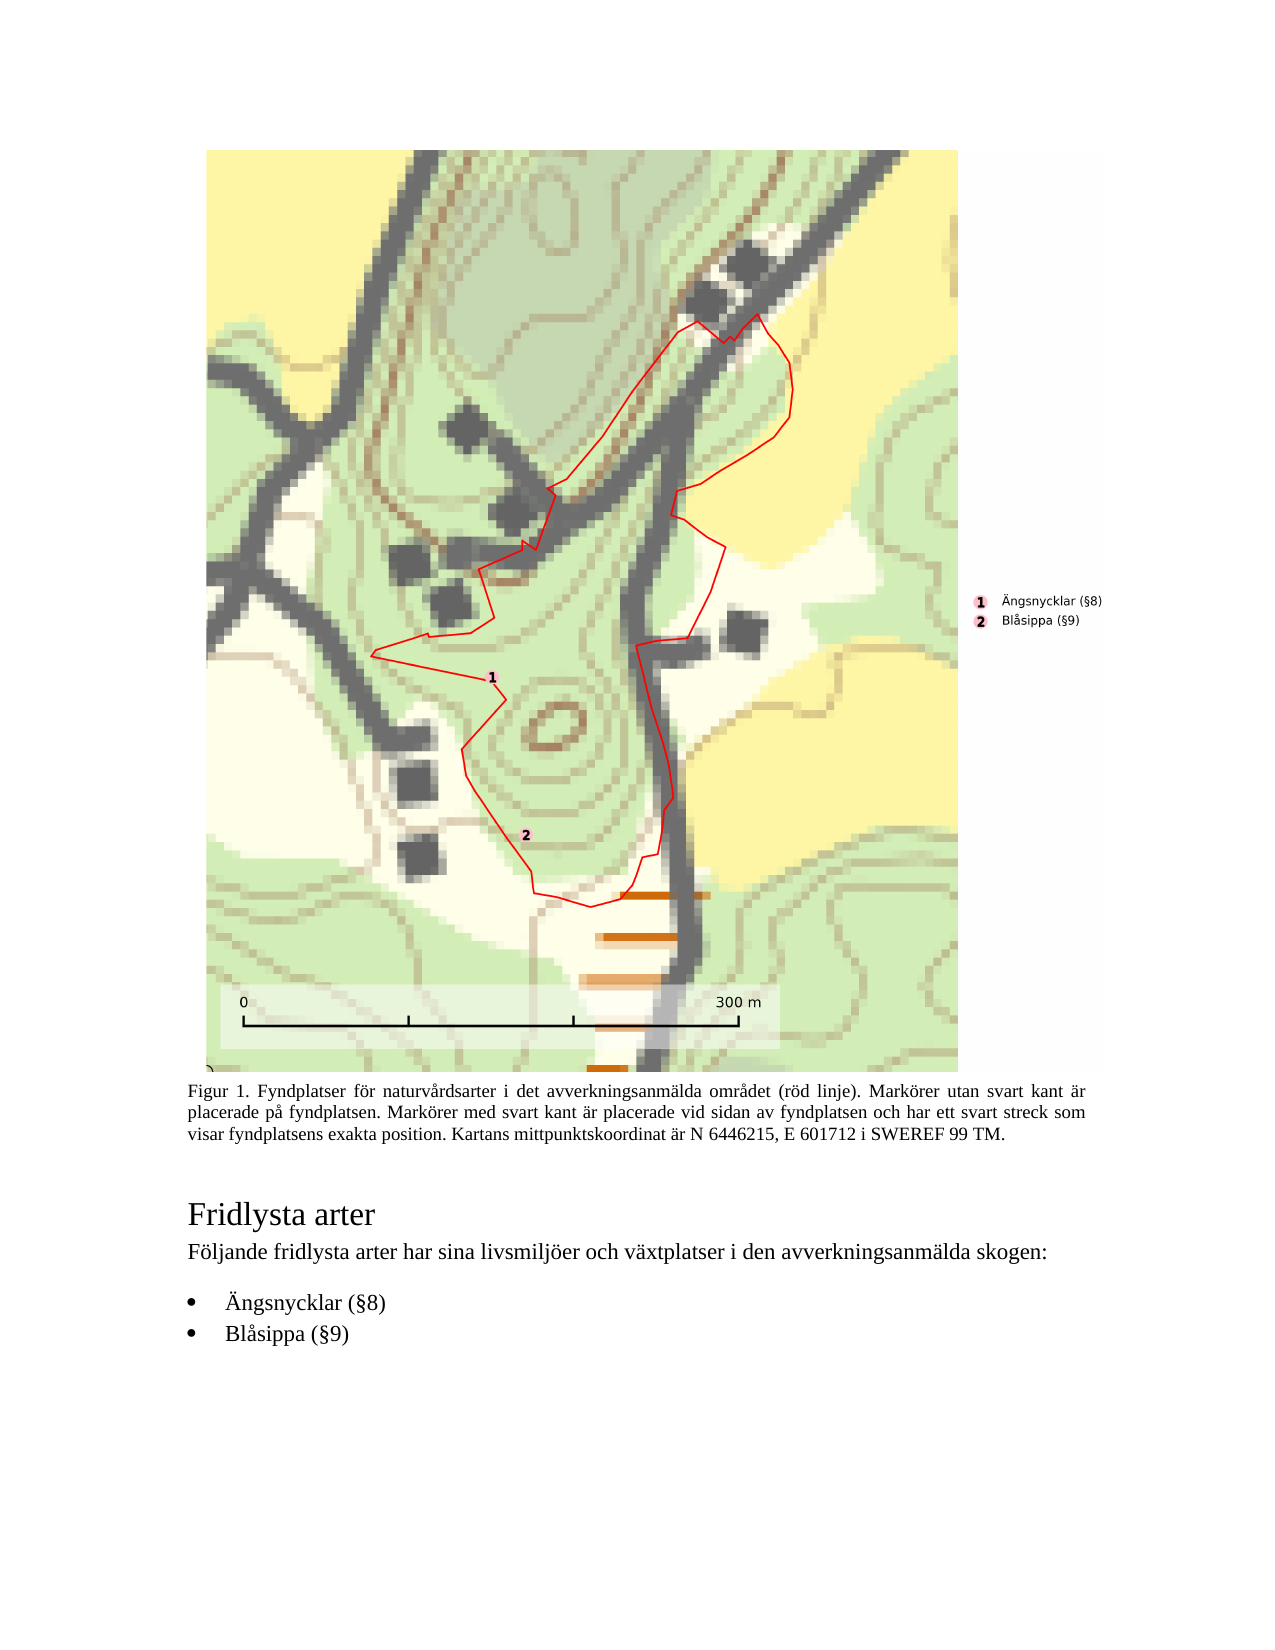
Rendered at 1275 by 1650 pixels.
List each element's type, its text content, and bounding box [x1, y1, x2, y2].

list Ängsnycklar (§8) [187, 1289, 1087, 1316]
text Figur 1. Fyndplatser för naturvårdsarter i det avverkningsanmälda området (röd linje). Markörer utan svart kant är placerade på fyndplatsen. Markörer med svart kant är placerade vid sidan av fyndplatsen och har ett svart streck som visar fyndplatsens exakta position. Kartans mittpunktskoordinat är N 6446215, E 601712 i SWEREF 99 TM. [187, 1080, 1087, 1144]
subtitle Fridlysta arter [187, 1194, 1087, 1233]
list Blåsippa (§9) [187, 1320, 1087, 1346]
picture [206, 150, 1107, 1072]
text Följande fridlysta arter har sina livsmiljöer och växtplatser i den avverkningsanmälda skogen: [187, 1238, 1087, 1265]
